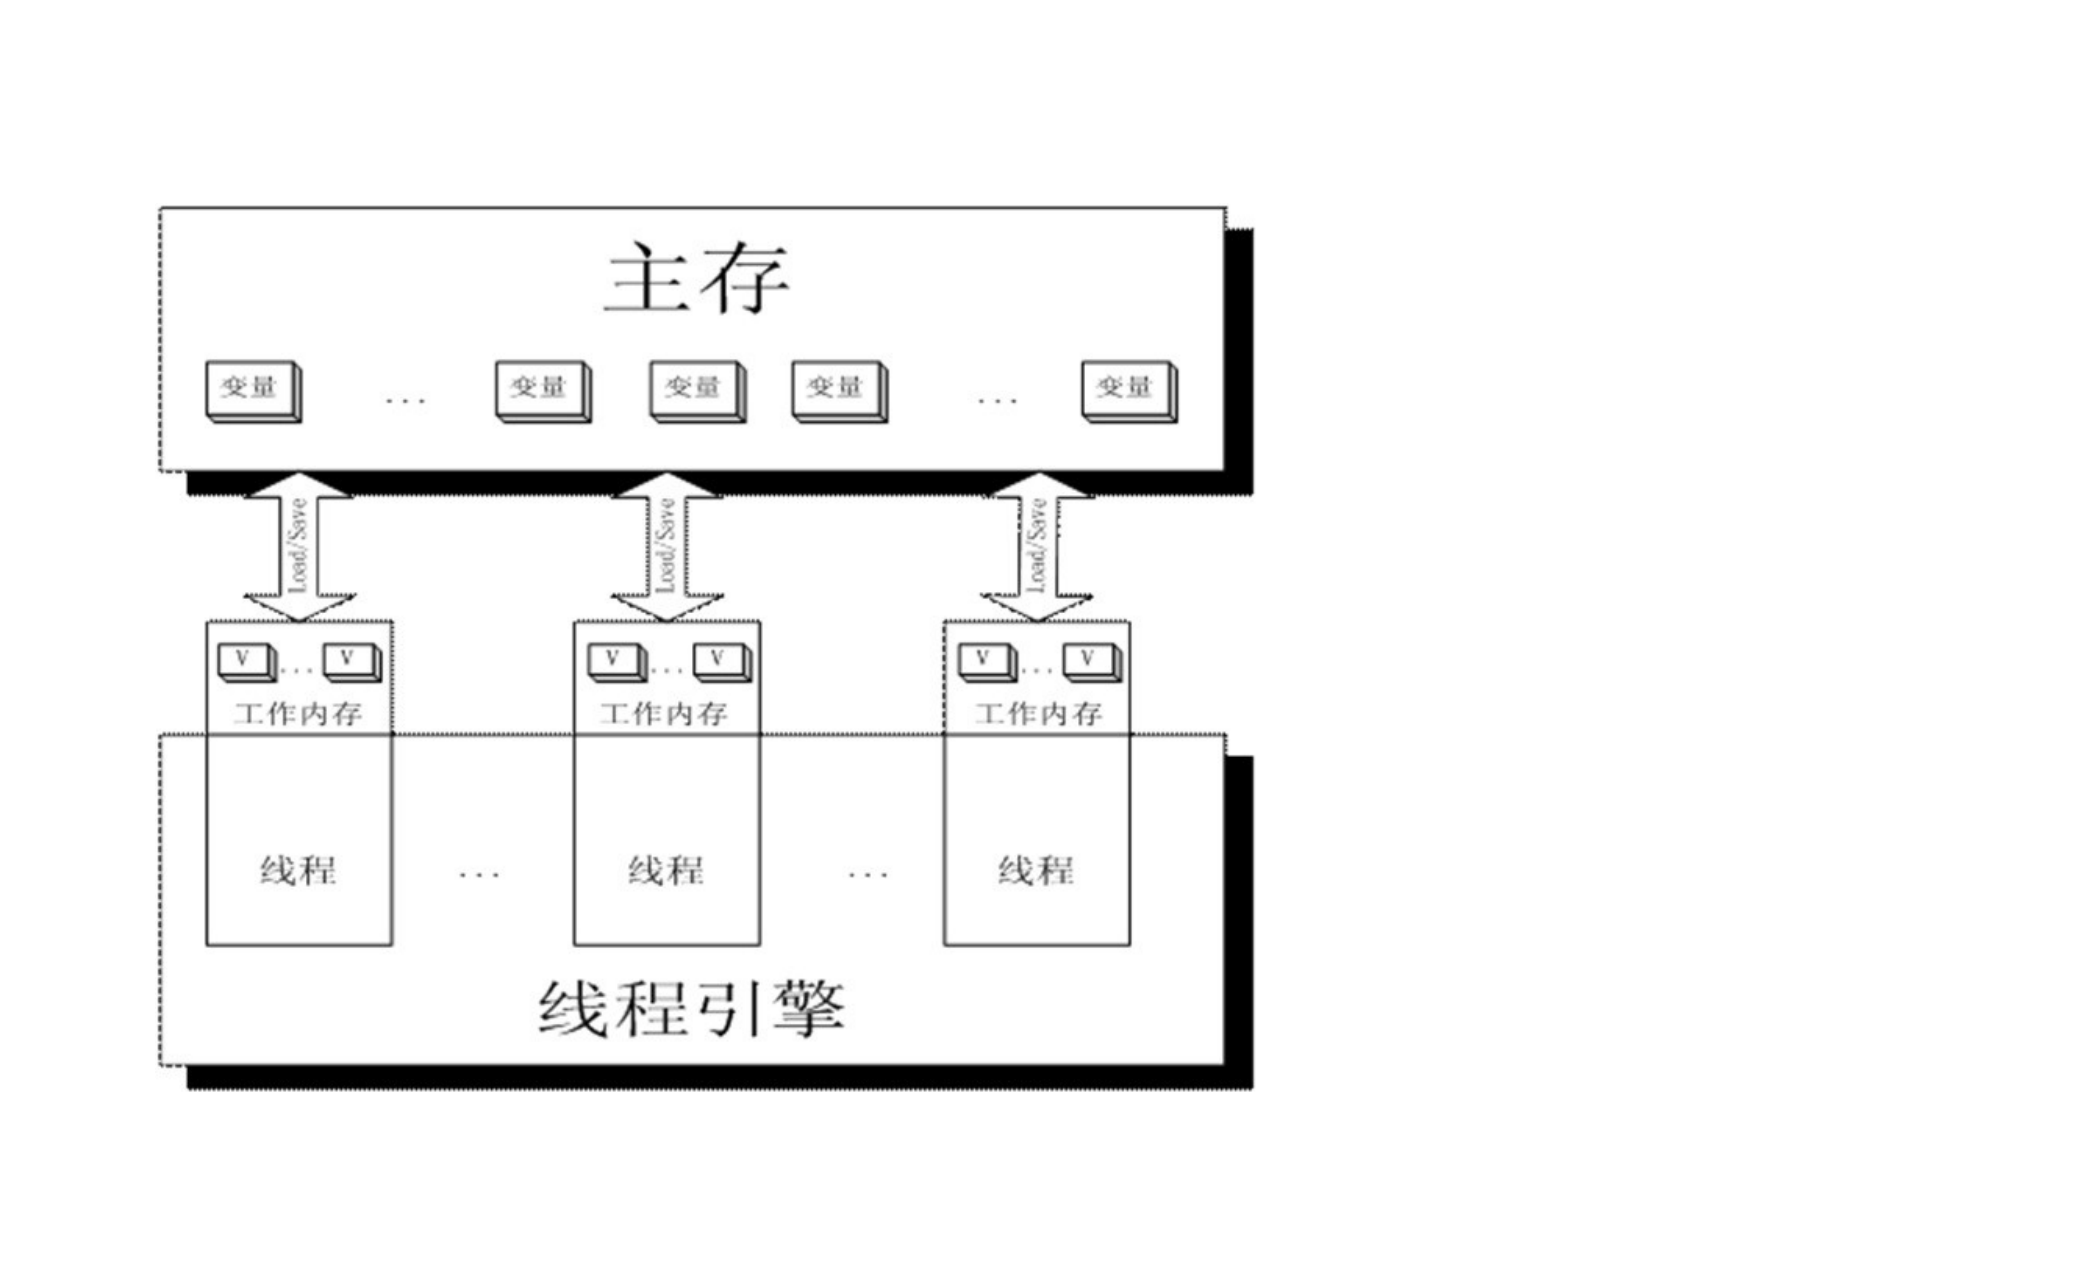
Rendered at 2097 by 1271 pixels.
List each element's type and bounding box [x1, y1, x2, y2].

picture [155, 203, 1260, 1095]
